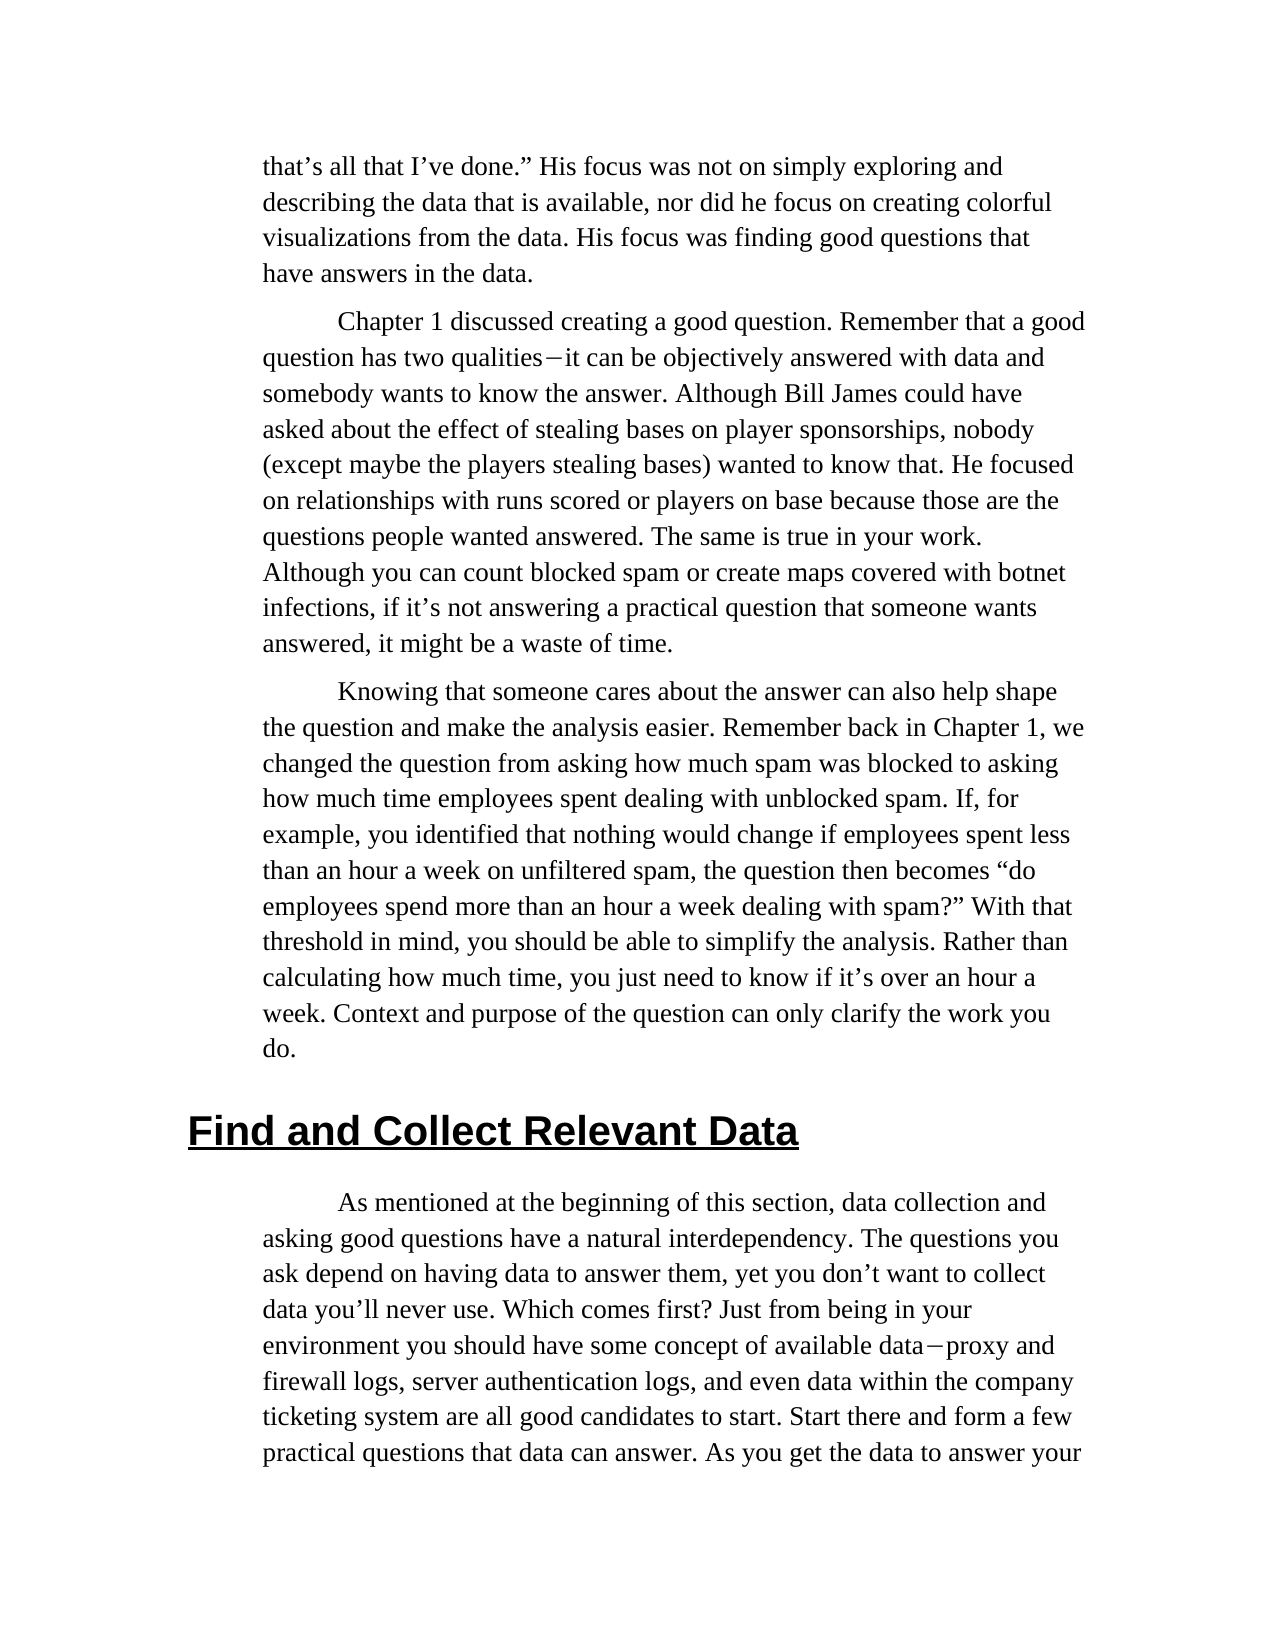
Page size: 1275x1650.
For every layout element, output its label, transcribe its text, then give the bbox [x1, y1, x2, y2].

text Find and Collect Relevant Data [187, 1106, 1087, 1154]
text discussed creating a good questiona good question has two qualitiesit can be objectively answered with data and somebody wants to know the answer. Bill James could have asked about the effect of stealing bases on player sponsorships, nobody (except maybe the players stealing bases) wanted to know that. He focused on relationships with runs scored or players on base because those are the questions people wanted answered. The same is true in your work. you can count blocked spam or create maps covered with botnet infections, if it’s not answering a practical question that someone wants answered it might a waste of time. [262, 305, 1087, 658]
text Knowing that someone cares about the answer can also help shape the question and make the analysis easier. Remember back in Chapter 1, we changed the question from asking how much spam was blocked to asking how much time employees spent dealing with unblocked spam. If, for example, you identified that nothing would change if employees spent less than an hour a week on unfiltered spam, the question then becomes “do employee spend more than an hour a week dealing with spam?” With that threshold in mind, you should be able to simplify the analysis. Rather than calculating how much time, you just need to know if it’s over an hour a week. Context and purpose of the question can only clarify the work you do. [262, 675, 1087, 1064]
